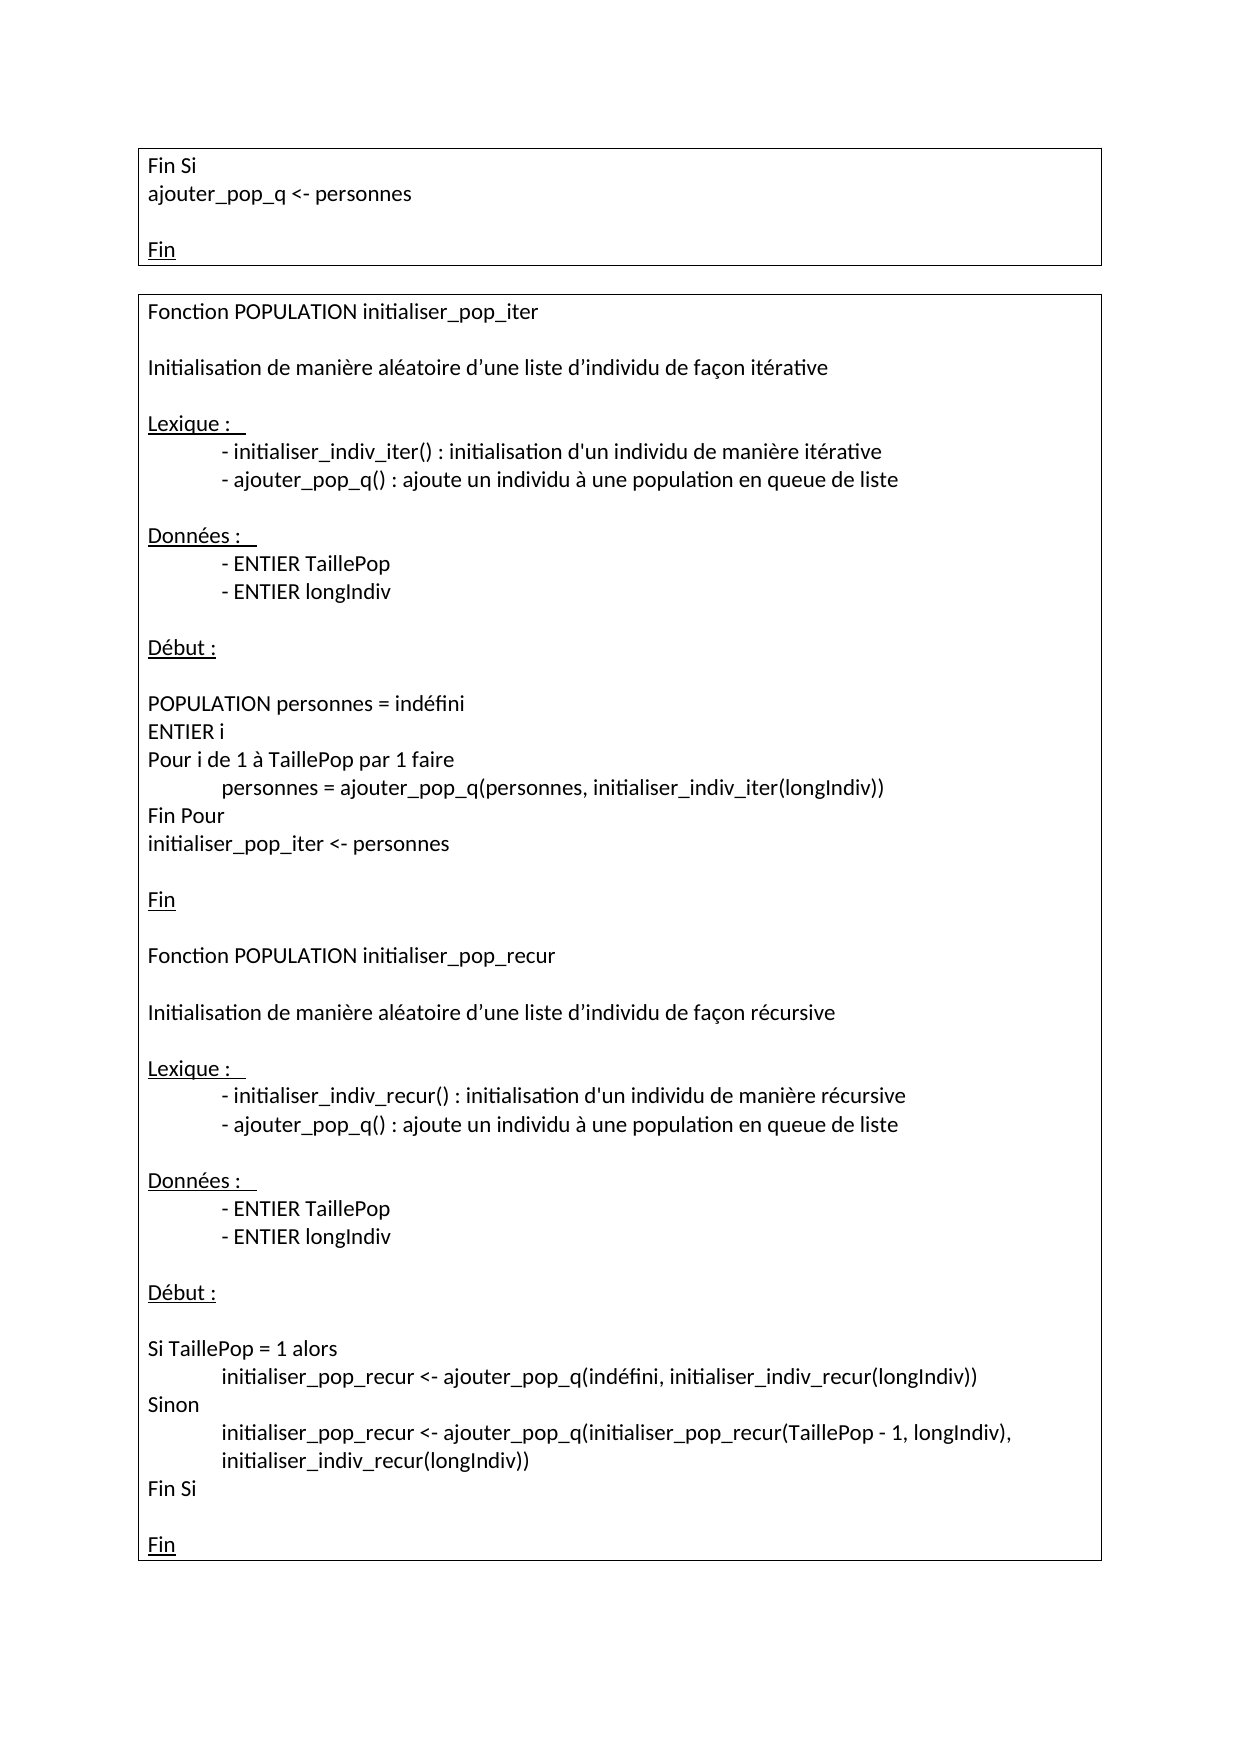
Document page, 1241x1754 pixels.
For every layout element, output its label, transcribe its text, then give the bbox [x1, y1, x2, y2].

text Initialisation de manière aléatoire d’une liste d’individu de façon récursive [148, 998, 1093, 1026]
text - ajouter_pop_q() : ajoute un individu à une population en queue de liste [148, 465, 1093, 493]
text Données : [148, 1166, 1093, 1194]
text - ajouter_pop_q() : ajoute un individu à une population en queue de liste [148, 1110, 1093, 1138]
text - ENTIER TaillePop [148, 1194, 1093, 1222]
text Fin [139, 232, 1101, 265]
text Fin Si [148, 1474, 1093, 1502]
text Lexique : [148, 1054, 1093, 1082]
text Fonction POPULATION initialiser_pop_recur [148, 942, 1093, 969]
text Fin Si [139, 149, 1101, 179]
text - initialiser_indiv_recur() : initialisation d'un individu de manière récursive [148, 1082, 1093, 1110]
text Lexique : [148, 409, 1093, 437]
text Pour i de 1 à TaillePop par 1 faire [148, 745, 1093, 773]
text initialiser_pop_iter <- personnes [148, 829, 1093, 857]
text - ENTIER longIndiv [148, 1222, 1093, 1250]
text initialiser_pop_recur <- ajouter_pop_q(initialiser_pop_recur(TaillePop - 1, longIndiv), initialiser_indiv_recur(longIndiv)) [148, 1418, 1093, 1474]
text Début : [148, 633, 1093, 661]
text Fin [148, 886, 1093, 913]
text ENTIER i [148, 717, 1093, 745]
text Fin Pour [148, 801, 1093, 829]
text Initialisation de manière aléatoire d’une liste d’individu de façon itérative [148, 353, 1093, 381]
text Sinon [148, 1390, 1093, 1418]
text - ENTIER longIndiv [148, 577, 1093, 605]
text Fonction POPULATION initialiser_pop_iter [139, 295, 1101, 325]
text initialiser_pop_recur <- ajouter_pop_q(indéfini, initialiser_indiv_recur(longIndiv)) [148, 1362, 1093, 1390]
text Fin [139, 1527, 1101, 1560]
text Si TaillePop = 1 alors [148, 1334, 1093, 1362]
text personnes = ajouter_pop_q(personnes, initialiser_indiv_iter(longIndiv)) [148, 773, 1093, 801]
text - initialiser_indiv_iter() : initialisation d'un individu de manière itérative [148, 437, 1093, 465]
text - ENTIER TaillePop [148, 549, 1093, 577]
text Données : [148, 521, 1093, 549]
text POPULATION personnes = indéfini [148, 689, 1093, 717]
text ajouter_pop_q <- personnes [148, 179, 1093, 207]
text Début : [148, 1278, 1093, 1306]
